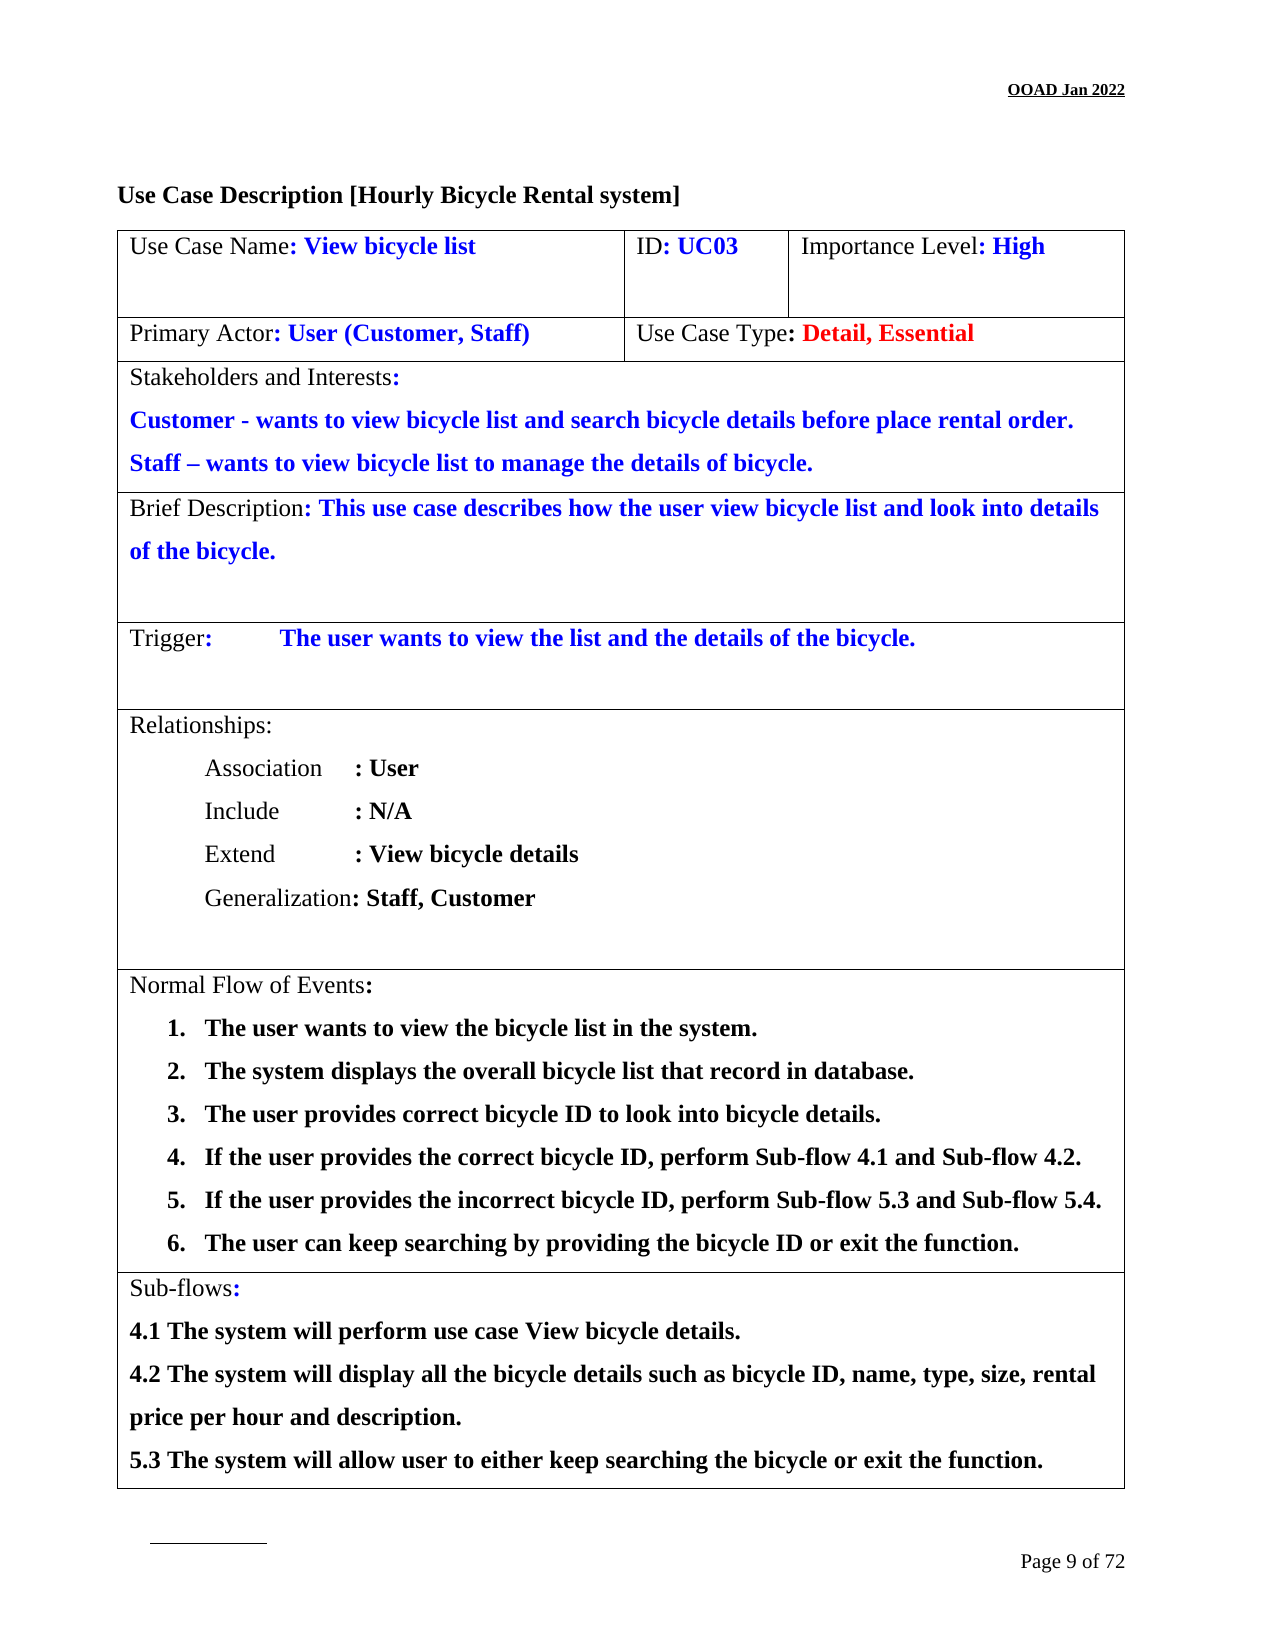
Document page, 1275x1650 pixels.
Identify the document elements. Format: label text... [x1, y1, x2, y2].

table_cell Primary Actor: User (Customer, Staff) [118, 318, 624, 361]
text Use Case Description [Hourly Bicycle Rental system] [117, 181, 1125, 209]
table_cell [118, 1273, 1124, 1488]
table_header Use Case Name: View bicycle list [118, 231, 624, 317]
table_cell Use Case Type: Detail, Essential [625, 318, 1124, 361]
table_cell Trigger: The user wants to view the list and the details of the bicycle. [118, 623, 1124, 709]
table_header Importance Level: High [789, 231, 1124, 317]
table_cell Normal Flow of Events: The user wants to view the bicycle list in the system. The system displays the overall bicycle list that record in database. The user provides correct bicycle ID to look into bicycle details. If the user provides the correct bicycle ID, perform Sub-flow 4.1 and Sub-flow 4.2. If the user provides the incorrect bicycle ID, perform Sub-flow 5.3 and Sub-flow 5.4. The user can keep searching by providing the bicycle ID or exit the function. [118, 970, 1124, 1272]
table_cell Brief Description: This use case describes how the user view bicycle list and look into details of the bicycle. [118, 493, 1124, 622]
table_cell Stakeholders and Interests: Customer - wants to view bicycle list and search bicycle details before place rental order. Staff – wants to view bicycle list to manage the details of bicycle. [118, 362, 1124, 492]
table_header ID: UC03 [625, 231, 788, 317]
table_cell Relationships: Association : User Include : N/A Extend : View bicycle details Generalization: Staff, Customer [118, 710, 1124, 969]
